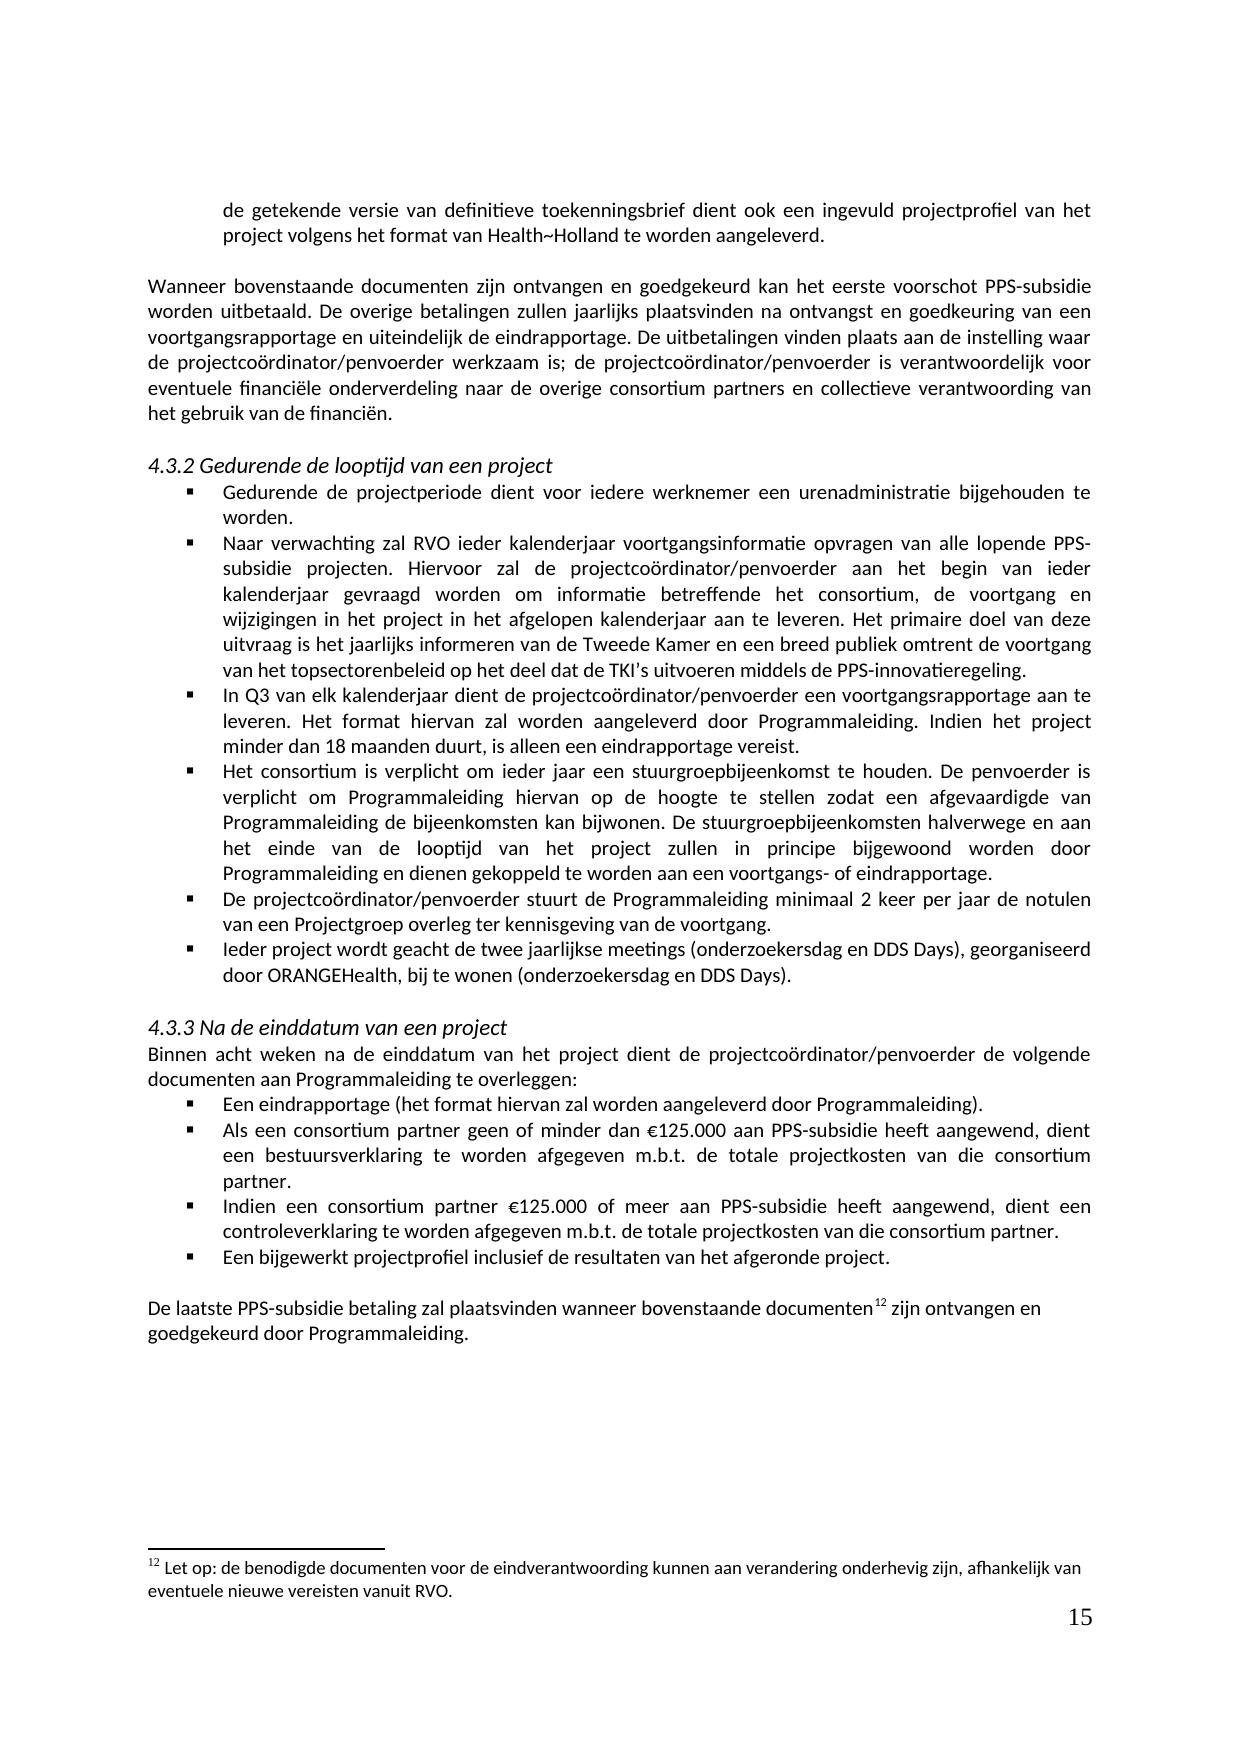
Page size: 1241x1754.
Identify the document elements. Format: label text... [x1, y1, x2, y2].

list Een eindrapportage (het format hiervan zal worden aangeleverd door Programmaleiding). [185, 1092, 1093, 1117]
list Een bijgewerkt projectprofiel inclusief de resultaten van het afgeronde project. [185, 1244, 1093, 1269]
list Het consortium is verplicht om ieder jaar een stuurgroepbijeenkomst te houden. De penvoerder is verplicht om Programmaleiding hiervan op de hoogte te stellen zodat een afgevaardigde van Programmaleiding de bijeenkomsten kan bijwonen. De stuurgroepbijeenkomsten halverwege en aan het einde van de looptijd van het project zullen in principe bijgewoond worden door Programmaleiding en dienen gekoppeld te worden aan een voortgangs- of eindrapportage. [185, 759, 1093, 886]
text Wanneer bovenstaande documenten zijn ontvangen en goedgekeurd kan het eerste voorschot PPS-subsidie worden uitbetaald. De overige betalingen zullen jaarlijks plaatsvinden na ontvangst en goedkeuring van een voortgangsrapportage en uiteindelijk de eindrapportage. De uitbetalingen vinden plaats aan de instelling waar de projectcoördinator/penvoerder werkzaam is; de projectcoördinator/penvoerder is verantwoordelijk voor eventuele financiële onderverdeling naar de overige consortium partners en collectieve verantwoording van het gebruik van de financiën. [148, 273, 1093, 426]
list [185, 197, 1093, 248]
text 4.3.2 Gedurende de looptijd van een project [148, 451, 1093, 479]
list Indien een consortium partner €125.000 of meer aan PPS-subsidie heeft aangewend, dient een controleverklaring te worden afgegeven m.b.t. de totale projectkosten van die consortium partner. [185, 1193, 1093, 1244]
text 4.3.3 Na de einddatum van een project [148, 1013, 1093, 1041]
text Binnen acht weken na de einddatum van het project dient de projectcoördinator/penvoerder de volgende documenten aan Programmaleiding te overleggen: [148, 1041, 1093, 1092]
list Ieder project wordt geacht de twee jaarlijkse meetings (onderzoekersdag en DDS Days), georganiseerd door ORANGEHealth, bij te wonen (onderzoekersdag en DDS Days). [185, 937, 1093, 987]
list Als een consortium partner geen of minder dan €125.000 aan PPS-subsidie heeft aangewend, dient een bestuursverklaring te worden afgegeven m.b.t. de totale projectkosten van die consortium partner. [185, 1117, 1093, 1193]
list Gedurende de projectperiode dient voor iedere werknemer een urenadministratie bijgehouden te worden. [185, 479, 1093, 530]
list Naar verwachting zal RVO ieder kalenderjaar voortgangsinformatie opvragen van alle lopende PPS-subsidie projecten. Hiervoor zal de projectcoördinator/penvoerder aan het begin van ieder kalenderjaar gevraagd worden om informatie betreffende het consortium, de voortgang en wijzigingen in het project in het afgelopen kalenderjaar aan te leveren. Het primaire doel van deze uitvraag is het jaarlijks informeren van de Tweede Kamer en een breed publiek omtrent de voortgang van het topsectorenbeleid op het deel dat de TKI’s uitvoeren middels de PPS-innovatieregeling. [185, 530, 1093, 682]
list In Q3 van elk kalenderjaar dient de projectcoördinator/penvoerder een voortgangsrapportage aan te leveren. Het format hiervan zal worden aangeleverd door Programmaleiding. Indien het project minder dan 18 maanden duurt, is alleen een eindrapportage vereist. [185, 682, 1093, 759]
text De laatste PPS-subsidie betaling zal plaatsvinden wanneer bovenstaande documenten zijn ontvangen en goedgekeurd door Programmaleiding. [148, 1295, 1093, 1346]
list De projectcoördinator/penvoerder stuurt de Programmaleiding minimaal 2 keer per jaar de notulen van een Projectgroep overleg ter kennisgeving van de voortgang. [185, 886, 1093, 937]
